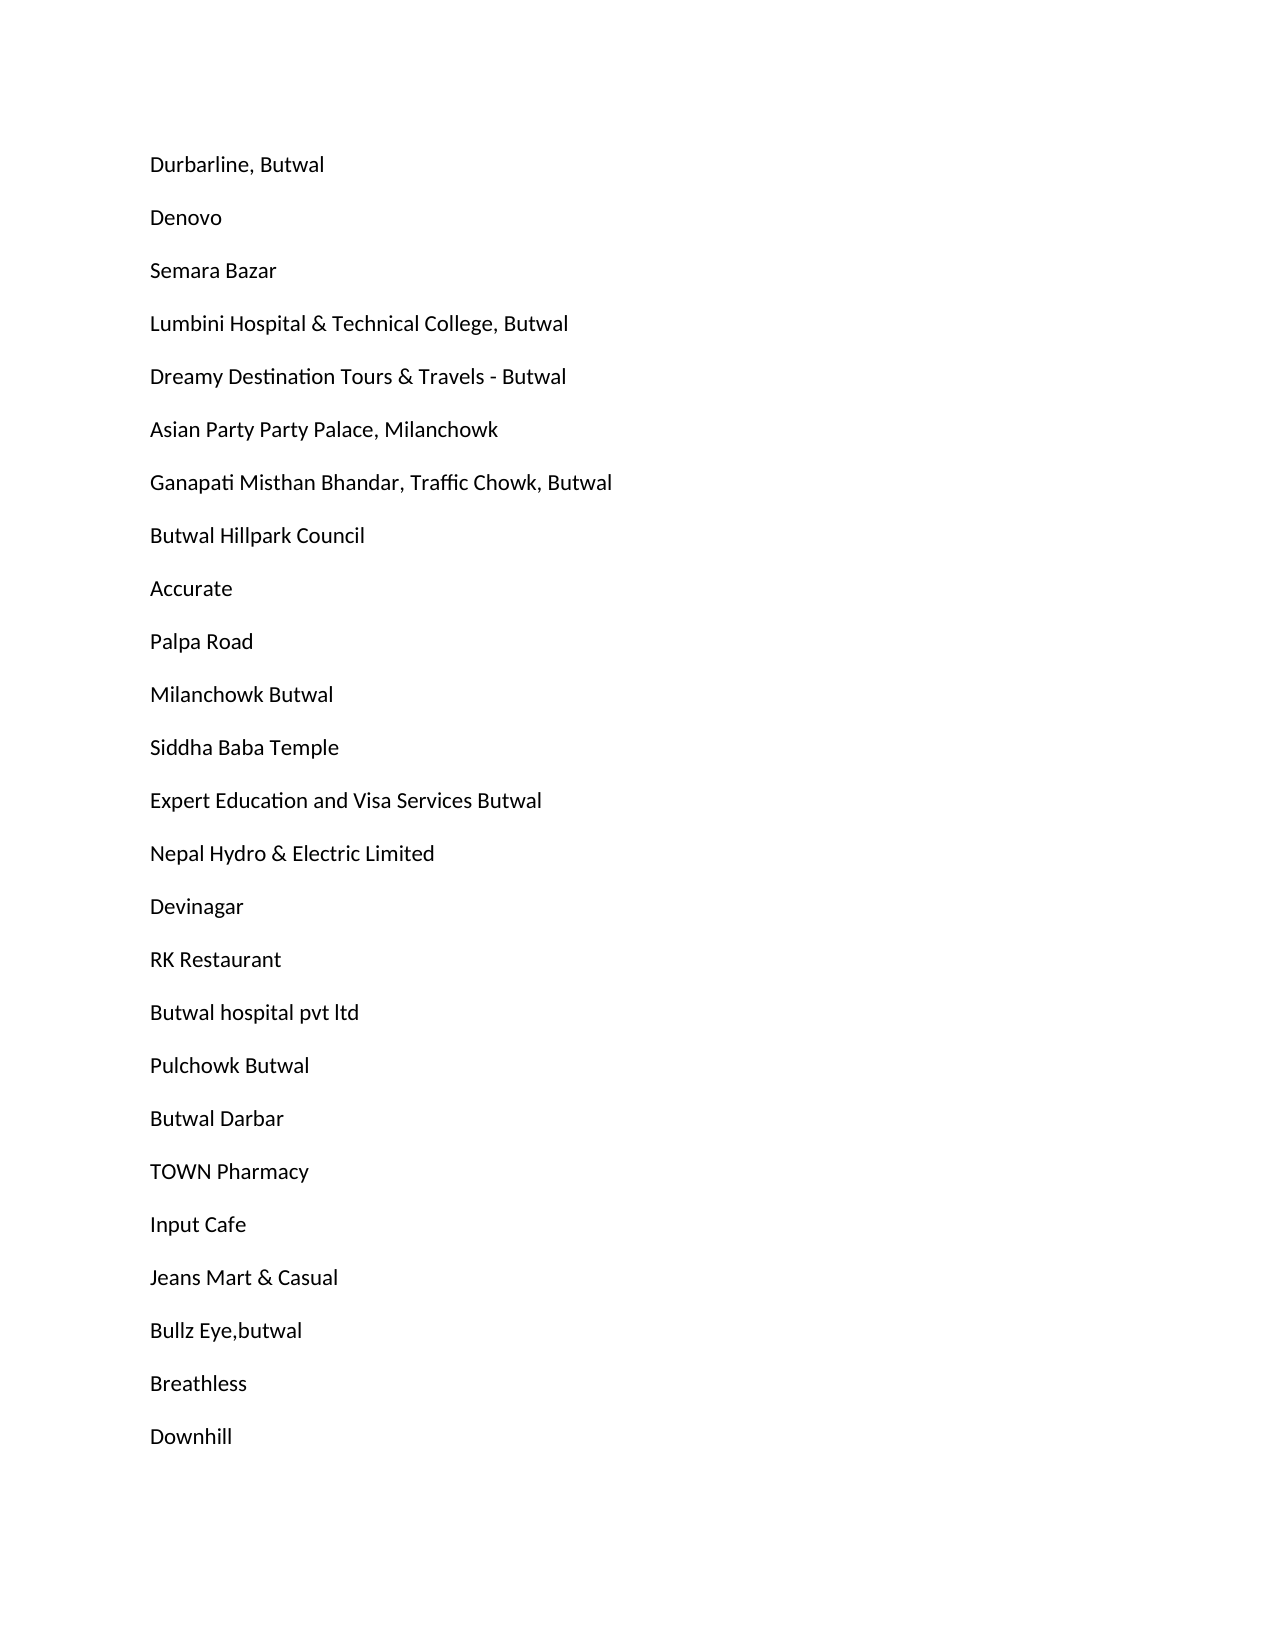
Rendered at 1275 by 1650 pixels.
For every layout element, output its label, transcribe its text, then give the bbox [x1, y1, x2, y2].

text Accurate [150, 574, 1125, 602]
text Denovo [150, 203, 1125, 231]
text Input Cafe [150, 1210, 1125, 1238]
text Nepal Hydro & Electric Limited [150, 839, 1125, 867]
text Lumbini Hospital & Technical College, Butwal [150, 309, 1125, 337]
text Bullz Eye,butwal [150, 1316, 1125, 1344]
text Pulchowk Butwal [150, 1051, 1125, 1079]
text Breathless [150, 1369, 1125, 1397]
text Asian Party Party Palace, Milanchowk [150, 415, 1125, 443]
text Butwal Hillpark Council [150, 521, 1125, 549]
text Milanchowk Butwal [150, 680, 1125, 708]
text Ganapati Misthan Bhandar, Traffic Chowk, Butwal [150, 468, 1125, 496]
text Jeans Mart & Casual [150, 1263, 1125, 1291]
text Expert Education and Visa Services Butwal [150, 786, 1125, 814]
text Butwal hospital pvt ltd [150, 998, 1125, 1026]
text Devinagar [150, 892, 1125, 920]
text Dreamy Destination Tours & Travels - Butwal [150, 362, 1125, 390]
text Palpa Road [150, 627, 1125, 655]
text Siddha Baba Temple [150, 733, 1125, 761]
text Butwal Darbar [150, 1104, 1125, 1132]
text Durbarline, Butwal [150, 150, 1125, 178]
text RK Restaurant [150, 945, 1125, 973]
text Downhill [150, 1422, 1125, 1451]
text TOWN Pharmacy [150, 1157, 1125, 1185]
text Semara Bazar [150, 256, 1125, 284]
